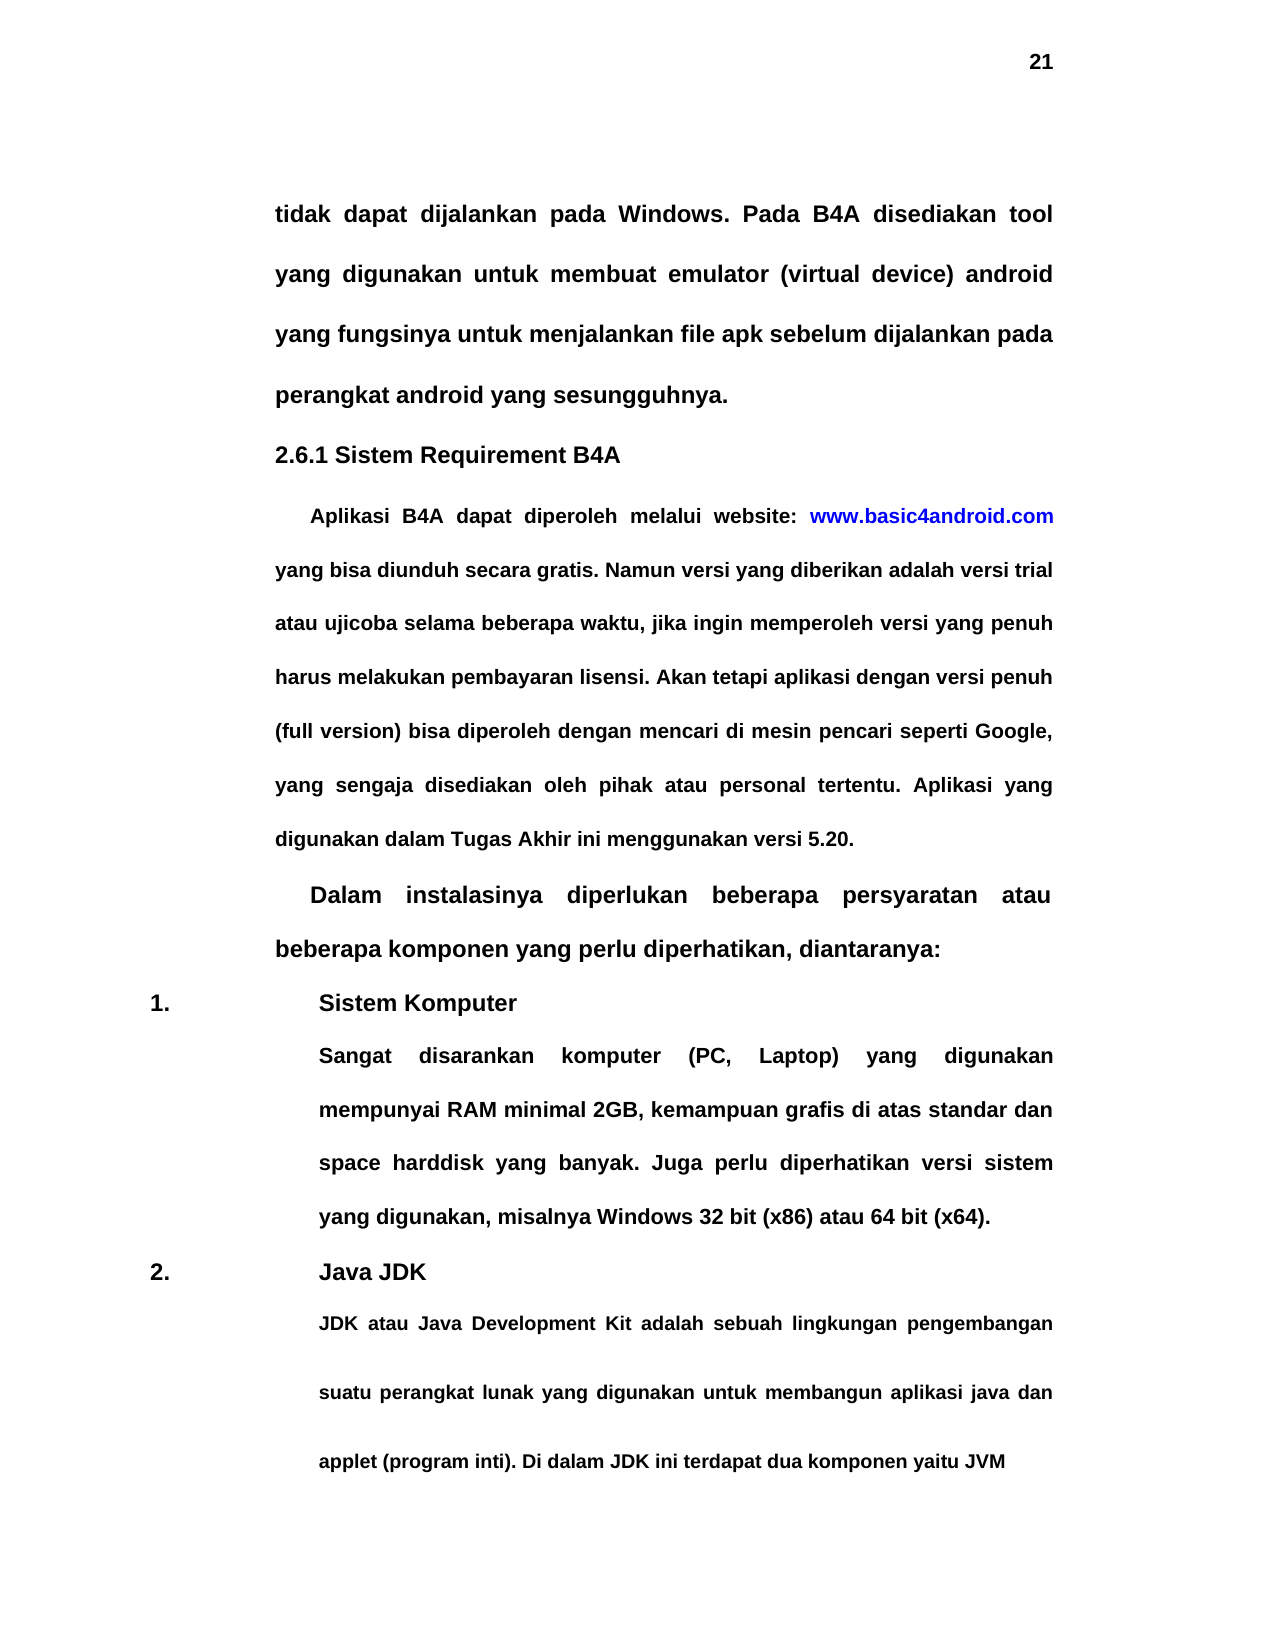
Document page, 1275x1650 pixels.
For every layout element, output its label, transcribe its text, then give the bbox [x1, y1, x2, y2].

text Aplikasi B4A dapat diperoleh melalui website: www.basic4android.com yang bisa diunduh secara gratis. Namun versi yang diberikan adalah versi trial atau ujicoba selama beberapa waktu, jika ingin memperoleh versi yang penuh harus melakukan pembayaran lisensi. Akan tetapi aplikasi dengan versi penuh (full version) bisa diperoleh dengan mencari di mesin pencari seperti Google, yang sengaja disediakan oleh pihak atau personal tertentu. Aplikasi yang digunakan dalam Tugas Akhir ini menggunakan versi 5.20. [275, 503, 1054, 851]
text 2.6.1 Sistem Requirement B4A [275, 441, 1125, 468]
text Dalam instalasinya diperlukan beberapa persyaratan atau beberapa komponen yang perlu diperhatikan, diantaranya: [275, 881, 1052, 962]
text 21 [1029, 49, 1125, 74]
text tidak dapat dijalankan pada Windows. Pada B4A disediakan tool yang digunakan untuk membuat emulator (virtual device) android yang fungsinya untuk menjalankan file apk sebelum dijalankan pada perangkat android yang sesungguhnya. [275, 200, 1054, 408]
text JDK atau Java Development Kit adalah sebuah lingkungan pengembangan suatu perangkat lunak yang digunakan untuk membangun aplikasi java dan applet (program inti). Di dalam JDK ini terdapat dua komponen yaitu JVM [319, 1312, 1054, 1473]
list Sistem Komputer [150, 989, 1125, 1016]
list Java JDK [150, 1258, 1125, 1286]
text Sangat disarankan komputer (PC, Laptop) yang digunakan mempunyai RAM minimal 2GB, kemampuan grafis di atas standar dan space harddisk yang banyak. Juga perlu diperhatikan versi sistem yang digunakan, misalnya Windows 32 bit (x86) atau 64 bit (x64). [319, 1043, 1054, 1229]
